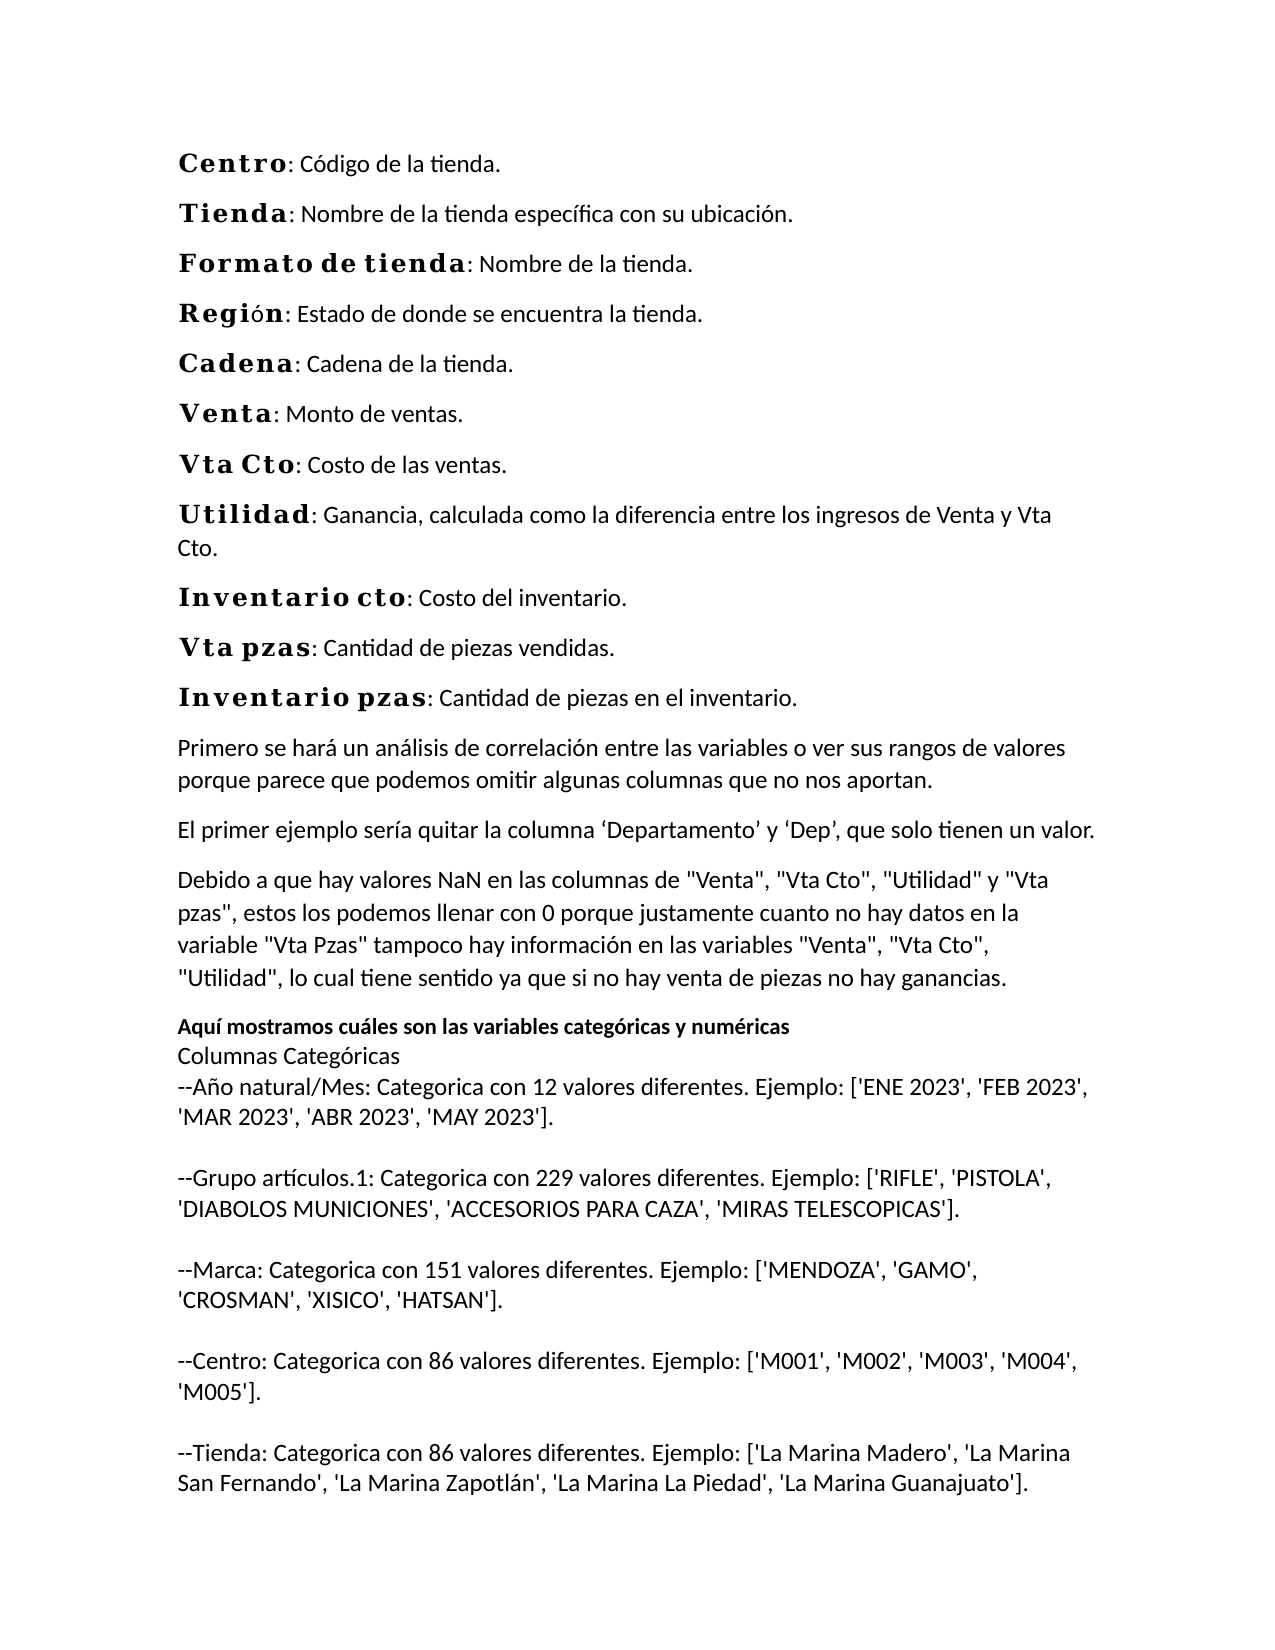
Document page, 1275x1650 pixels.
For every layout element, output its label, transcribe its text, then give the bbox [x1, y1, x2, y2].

text 𝐈𝐧𝐯𝐞𝐧𝐭𝐚𝐫𝐢𝐨 𝐩𝐳𝐚𝐬: Cantidad de piezas en el inventario. [177, 682, 1098, 713]
text 𝐑𝐞𝐠𝐢ó𝐧: Estado de donde se encuentra la tienda. [177, 298, 1098, 329]
text --Tienda: Categorica con 86 valores diferentes. Ejemplo: ['La Marina Madero', 'La Marina San Fernando', 'La Marina Zapotlán', 'La Marina La Piedad', 'La Marina Guanajuato']. [177, 1437, 1098, 1498]
text --Grupo artículos.1: Categorica con 229 valores diferentes. Ejemplo: ['RIFLE', 'PISTOLA', 'DIABOLOS MUNICIONES', 'ACCESORIOS PARA CAZA', 'MIRAS TELESCOPICAS']. [177, 1162, 1098, 1223]
text Primero se hará un análisis de correlación entre las variables o ver sus rangos de valores porque parece que podemos omitir algunas columnas que no nos aportan. [177, 732, 1098, 795]
text 𝐓𝐢𝐞𝐧𝐝𝐚: Nombre de la tienda específica con su ubicación. [177, 198, 1098, 229]
text Debido a que hay valores NaN en las columnas de "Venta", "Vta Cto", "Utilidad" y "Vta pzas", estos los podemos llenar con 0 porque justamente cuanto no hay datos en la variable "Vta Pzas" tampoco hay información en las variables "Venta", "Vta Cto", "Utilidad", lo cual tiene sentido ya que si no hay venta de piezas no hay ganancias. [177, 864, 1098, 993]
text 𝐅𝐨𝐫𝐦𝐚𝐭𝐨 𝐝𝐞 𝐭𝐢𝐞𝐧𝐝𝐚: Nombre de la tienda. [177, 248, 1098, 279]
text 𝐔𝐭𝐢𝐥𝐢𝐝𝐚𝐝: Ganancia, calculada como la diferencia entre los ingresos de Venta y Vta Cto. [177, 498, 1098, 562]
text 𝐈𝐧𝐯𝐞𝐧𝐭𝐚𝐫𝐢𝐨 𝐜𝐭𝐨: Costo del inventario. [177, 581, 1098, 612]
text 𝐕𝐭𝐚 𝐂𝐭𝐨: Costo de las ventas. [177, 448, 1098, 479]
text 𝐂𝐞𝐧𝐭𝐫𝐨: Código de la tienda. [177, 148, 1098, 179]
text --Año natural/Mes: Categorica con 12 valores diferentes. Ejemplo: ['ENE 2023', 'FEB 2023', 'MAR 2023', 'ABR 2023', 'MAY 2023']. [177, 1071, 1098, 1132]
text 𝐕𝐭𝐚 𝐩𝐳𝐚𝐬: Cantidad de piezas vendidas. [177, 631, 1098, 662]
text --Centro: Categorica con 86 valores diferentes. Ejemplo: ['M001', 'M002', 'M003', 'M004', 'M005']. [177, 1345, 1098, 1406]
text 𝐂𝐚𝐝𝐞𝐧𝐚: Cadena de la tienda. [177, 348, 1098, 379]
text Columnas Categóricas [177, 1040, 1098, 1071]
text 𝐕𝐞𝐧𝐭𝐚: Monto de ventas. [177, 398, 1098, 429]
text Aquí mostramos cuáles son las variables categóricas y numéricas [177, 1012, 1098, 1040]
text --Marca: Categorica con 151 valores diferentes. Ejemplo: ['MENDOZA', 'GAMO', 'CROSMAN', 'XISICO', 'HATSAN']. [177, 1254, 1098, 1315]
text El primer ejemplo sería quitar la columna ‘Departamento’ y ‘Dep’, que solo tienen un valor. [177, 814, 1098, 845]
